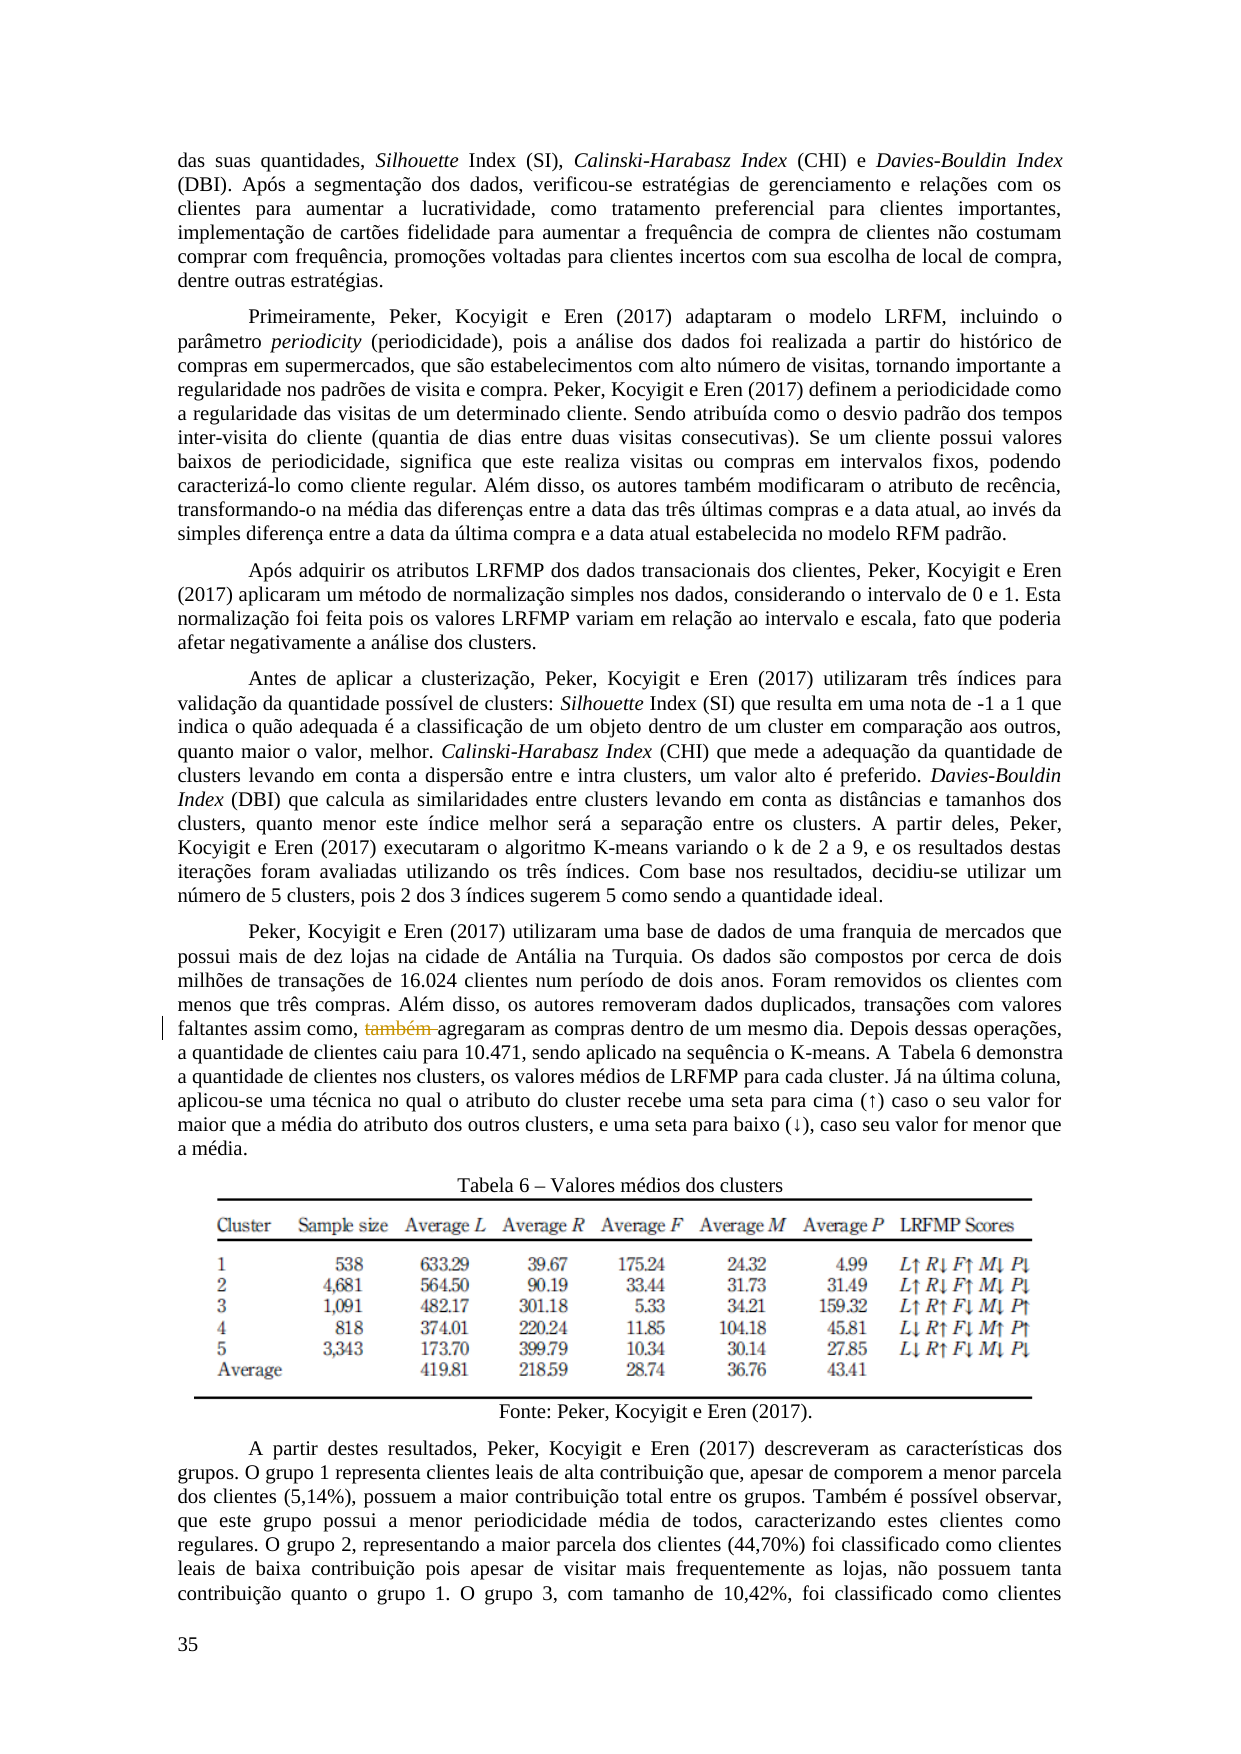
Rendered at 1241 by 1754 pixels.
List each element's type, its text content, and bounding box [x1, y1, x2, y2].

text Primeiramente, Peker, Kocyigit e Eren (2017) adaptaram o modelo LRFM, incluindo o parâmetro periodicity (periodicidade), pois a análise dos dados foi realizada a partir do histórico de compras em supermercados, que são estabelecimentos com alto número de visitas, tornando importante a regularidade nos padrões de visita e compra. Peker, Kocyigit e Eren (2017) definem a periodicidade como a regularidade das visitas de um determinado cliente. Sendo atribuída como o desvio padrão dos tempos inter-visita do cliente (quantia de dias entre duas visitas consecutivas). Se um cliente possui valores baixos de periodicidade, significa que este realiza visitas ou compras em intervalos fixos, podendo caracterizá-lo como cliente regular. Além disso, os autores também modificaram o atributo de recência, transformando-o na média das diferenças entre a data das três últimas compras e a data atual, ao invés da simples diferença entre a data da última compra e a data atual estabelecida no modelo RFM padrão. [177, 304, 1063, 545]
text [177, 1436, 1063, 1604]
text Fonte: Peker, Kocyigit e Eren (2017). [177, 1399, 1063, 1423]
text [177, 148, 1063, 292]
text Após adquirir os atributos LRFMP dos dados transacionais dos clientes, Peker, Kocyigit e Eren (2017) aplicaram um método de normalização simples nos dados, considerando o intervalo de 0 e 1. Esta normalização foi feita pois os valores LRFMP variam em relação ao intervalo e escala, fato que poderia afetar negativamente a análise dos clusters. [177, 558, 1063, 654]
picture [194, 1196, 1047, 1400]
text Antes de aplicar a clusterização, Peker, Kocyigit e Eren (2017) utilizaram três índices para validação da quantidade possível de clusters: Silhouette Index (SI) que resulta em uma nota de -1 a 1 que indica o quão adequada é a classificação de um objeto dentro de um cluster em comparação aos outros, quanto maior o valor, melhor. Calinski-Harabasz Index (CHI) que mede a adequação da quantidade de clusters levando em conta a dispersão entre e intra clusters, um valor alto é preferido. Davies-Bouldin Index (DBI) que calcula as similaridades entre clusters levando em conta as distâncias e tamanhos dos clusters, quanto menor este índice melhor será a separação entre os clusters. A partir deles, Peker, Kocyigit e Eren (2017) executaram o algoritmo K-means variando o k de 2 a 9, e os resultados destas iterações foram avaliadas utilizando os três índices. Com base nos resultados, decidiu-se utilizar um número de 5 clusters, pois 2 dos 3 índices sugerem 5 como sendo a quantidade ideal. [177, 666, 1063, 907]
